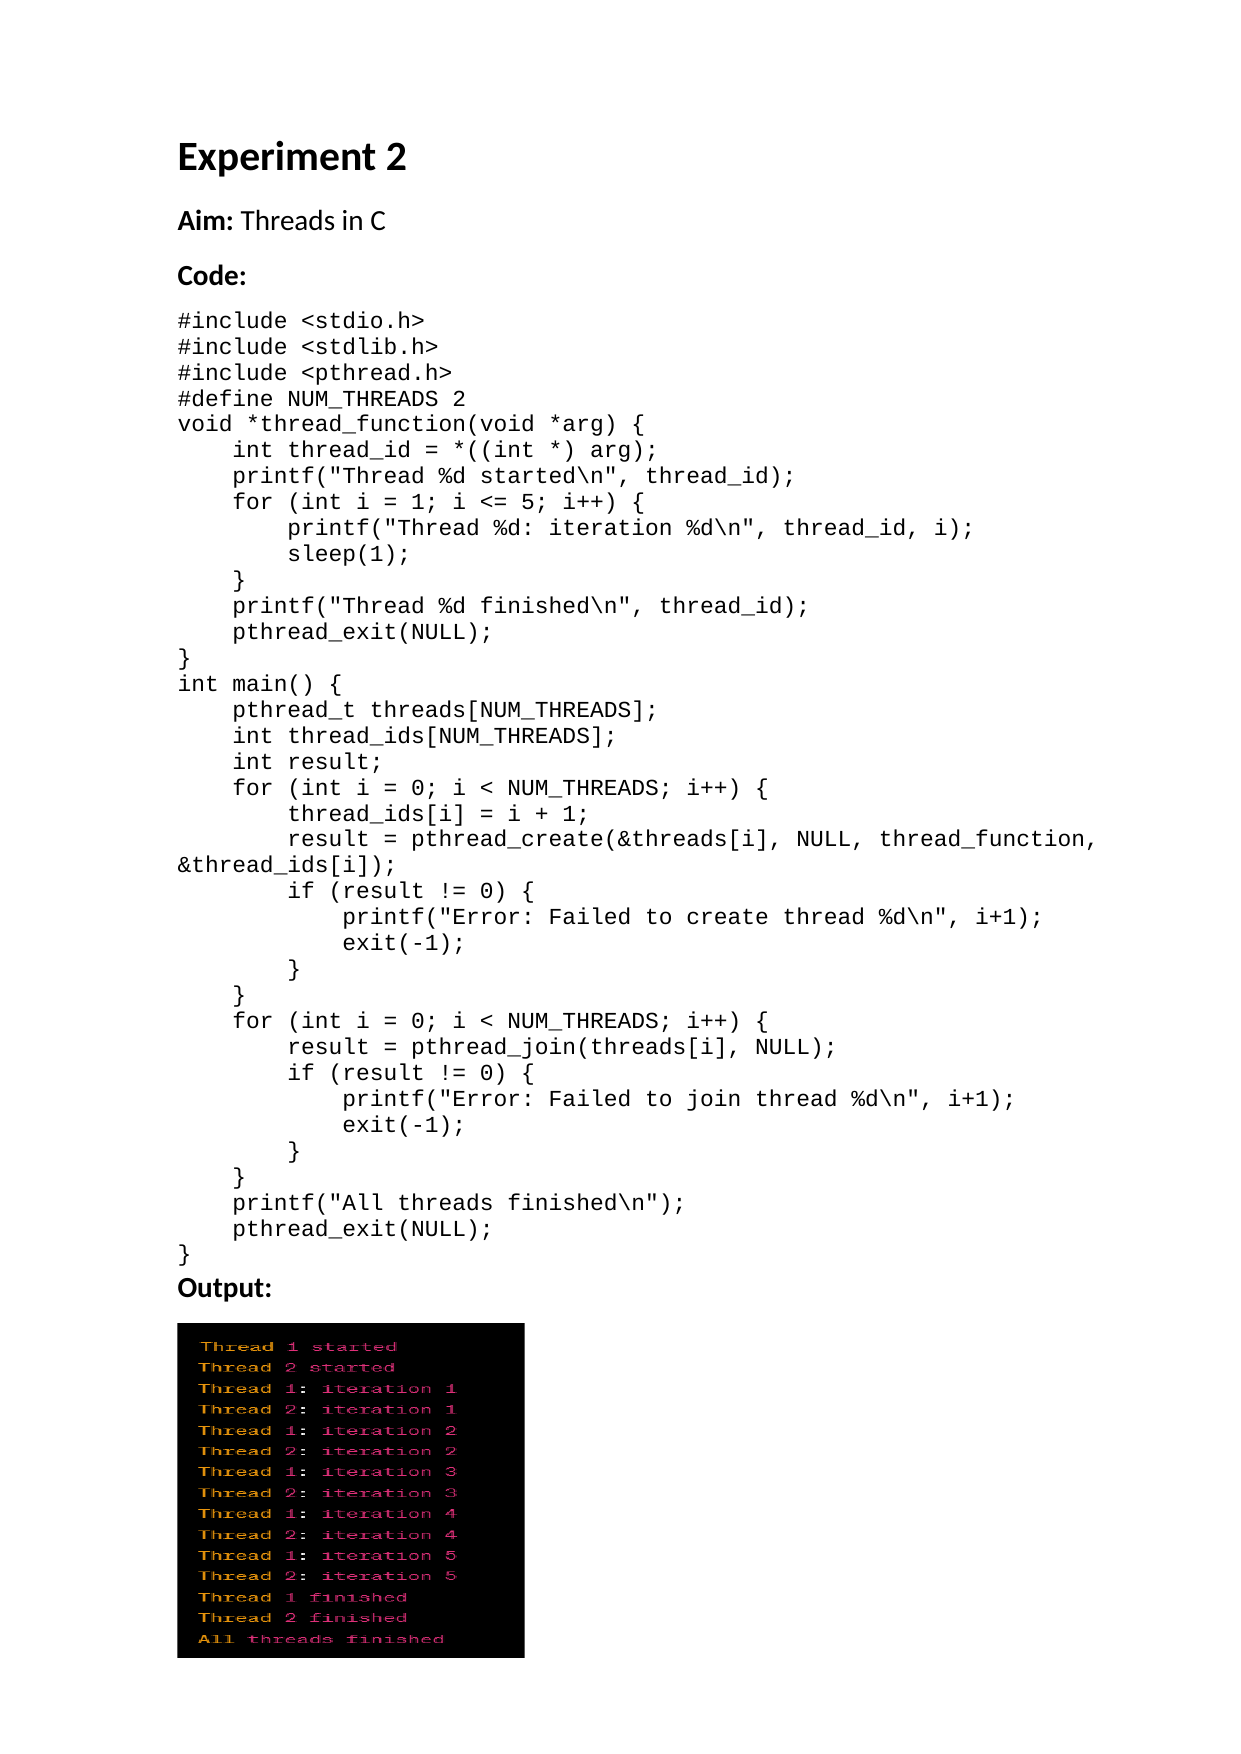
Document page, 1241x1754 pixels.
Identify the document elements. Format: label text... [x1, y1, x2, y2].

text int main() { [177, 672, 1165, 698]
text printf("Thread %d: iteration %d\n", thread_id, i); [177, 517, 1165, 542]
text } [177, 646, 1165, 672]
text if (result != 0) { [177, 1061, 1165, 1087]
text printf("Error: Failed to join thread %d\n", i+1); [177, 1087, 1165, 1113]
text printf("Thread %d finished\n", thread_id); [177, 594, 1165, 620]
text int thread_id = *((int *) arg); [177, 439, 1165, 465]
text Code: [177, 257, 1165, 292]
text for (int i = 0; i < NUM_THREADS; i++) { [177, 1009, 1165, 1035]
text for (int i = 1; i <= 5; i++) { [177, 491, 1165, 517]
text exit(-1); [177, 932, 1165, 957]
text } [177, 1165, 1165, 1191]
text Experiment 2 [177, 130, 1165, 181]
text } [177, 983, 1165, 1009]
text if (result != 0) { [177, 880, 1165, 906]
text pthread_t threads[NUM_THREADS]; [177, 698, 1165, 724]
text void *thread_function(void *arg) { [177, 413, 1165, 439]
text int thread_ids[NUM_THREADS]; [177, 724, 1165, 750]
text #define NUM_THREADS 2 [177, 387, 1165, 413]
text #include <stdio.h> [177, 309, 1165, 335]
text #include <pthread.h> [177, 361, 1165, 387]
text int result; [177, 750, 1165, 776]
text thread_ids[i] = i + 1; [177, 802, 1165, 828]
picture [177, 1323, 525, 1658]
text result = pthread_create(&threads[i], NULL, thread_function, &thread_ids[i]); [177, 828, 1165, 880]
text } [177, 1139, 1165, 1165]
text for (int i = 0; i < NUM_THREADS; i++) { [177, 776, 1165, 802]
text Aim: Threads in C [177, 202, 1165, 237]
text printf("Thread %d started\n", thread_id); [177, 465, 1165, 491]
text pthread_exit(NULL); [177, 1217, 1165, 1243]
text printf("Error: Failed to create thread %d\n", i+1); [177, 906, 1165, 932]
text } [177, 568, 1165, 594]
text } [177, 957, 1165, 983]
text result = pthread_join(threads[i], NULL); [177, 1035, 1165, 1061]
text sleep(1); [177, 542, 1165, 568]
text Output: [177, 1269, 1165, 1304]
text exit(-1); [177, 1113, 1165, 1139]
text pthread_exit(NULL); [177, 620, 1165, 646]
text #include <stdlib.h> [177, 335, 1165, 361]
text printf("All threads finished\n"); [177, 1191, 1165, 1217]
text } [177, 1243, 1165, 1269]
